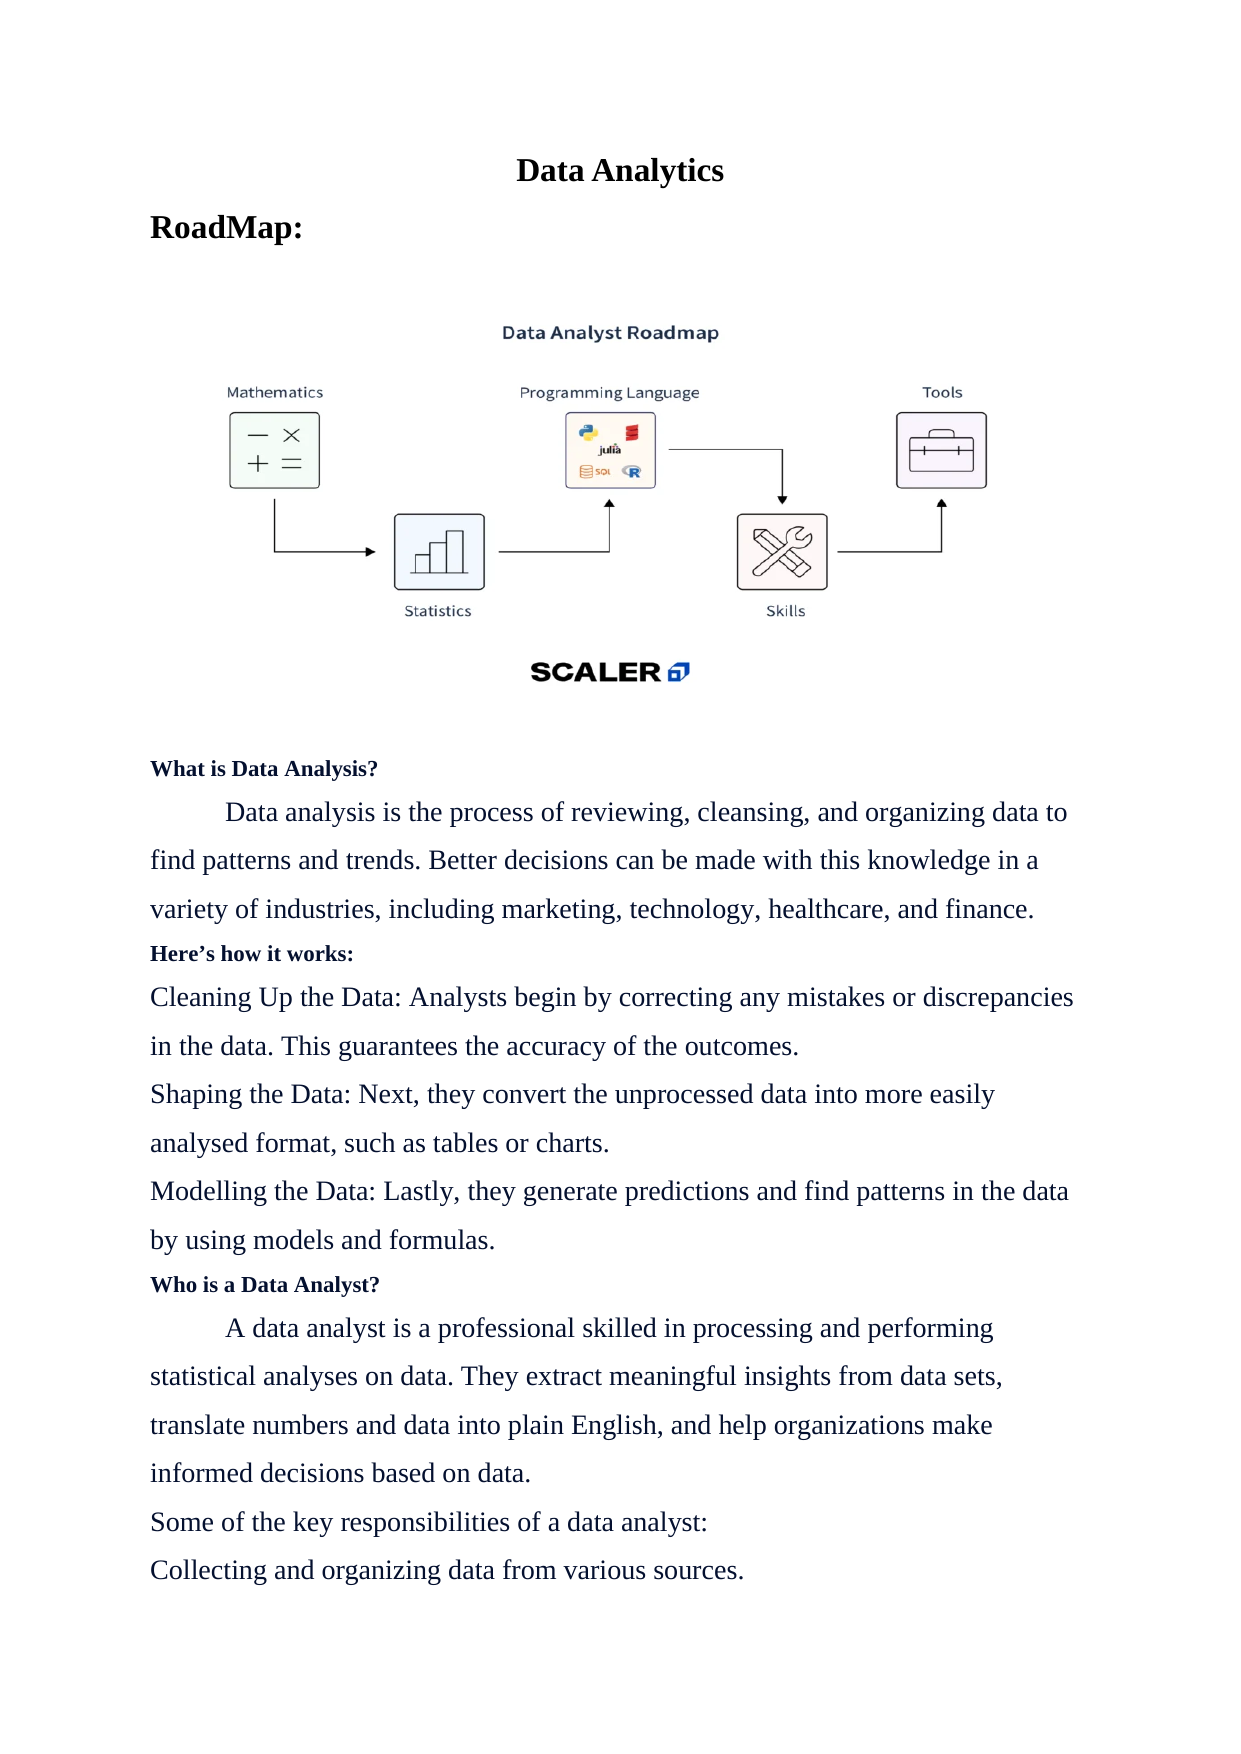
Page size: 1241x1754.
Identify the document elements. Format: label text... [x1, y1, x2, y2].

picture [150, 265, 1070, 742]
text What is Data Analysis? [150, 755, 1090, 782]
text Cleaning Up the Data: Analysts begin by correcting any mistakes or discrepancies in the data. This guarantees the accuracy of the outcomes. [150, 980, 1090, 1061]
text Data analysis is the process of reviewing, cleansing, and organizing data to find patterns and trends. Better decisions can be made with this knowledge in a variety of industries, including marketing, technology, healthcare, and finance. [150, 795, 1090, 924]
text Modelling the Data: Lastly, they generate predictions and find patterns in the data by using models and formulas. [150, 1174, 1090, 1255]
text Collecting and organizing data from various sources. [150, 1553, 1090, 1586]
text RoadMap: [150, 207, 1090, 246]
text Who is a Data Analyst? [150, 1271, 1090, 1298]
text Here’s how it works: [150, 941, 1090, 967]
text Data Analytics [150, 150, 1090, 188]
text A data analyst is a professional skilled in processing and performing statistical analyses on data. They extract meaningful insights from data sets, translate numbers and data into plain English, and help organizations make informed decisions based on data. [150, 1311, 1090, 1489]
text Some of the key responsibilities of a data analyst: [150, 1505, 1090, 1537]
text Shaping the Data: Next, they convert the unprocessed data into more easily analysed format, such as tables or charts. [150, 1077, 1090, 1158]
